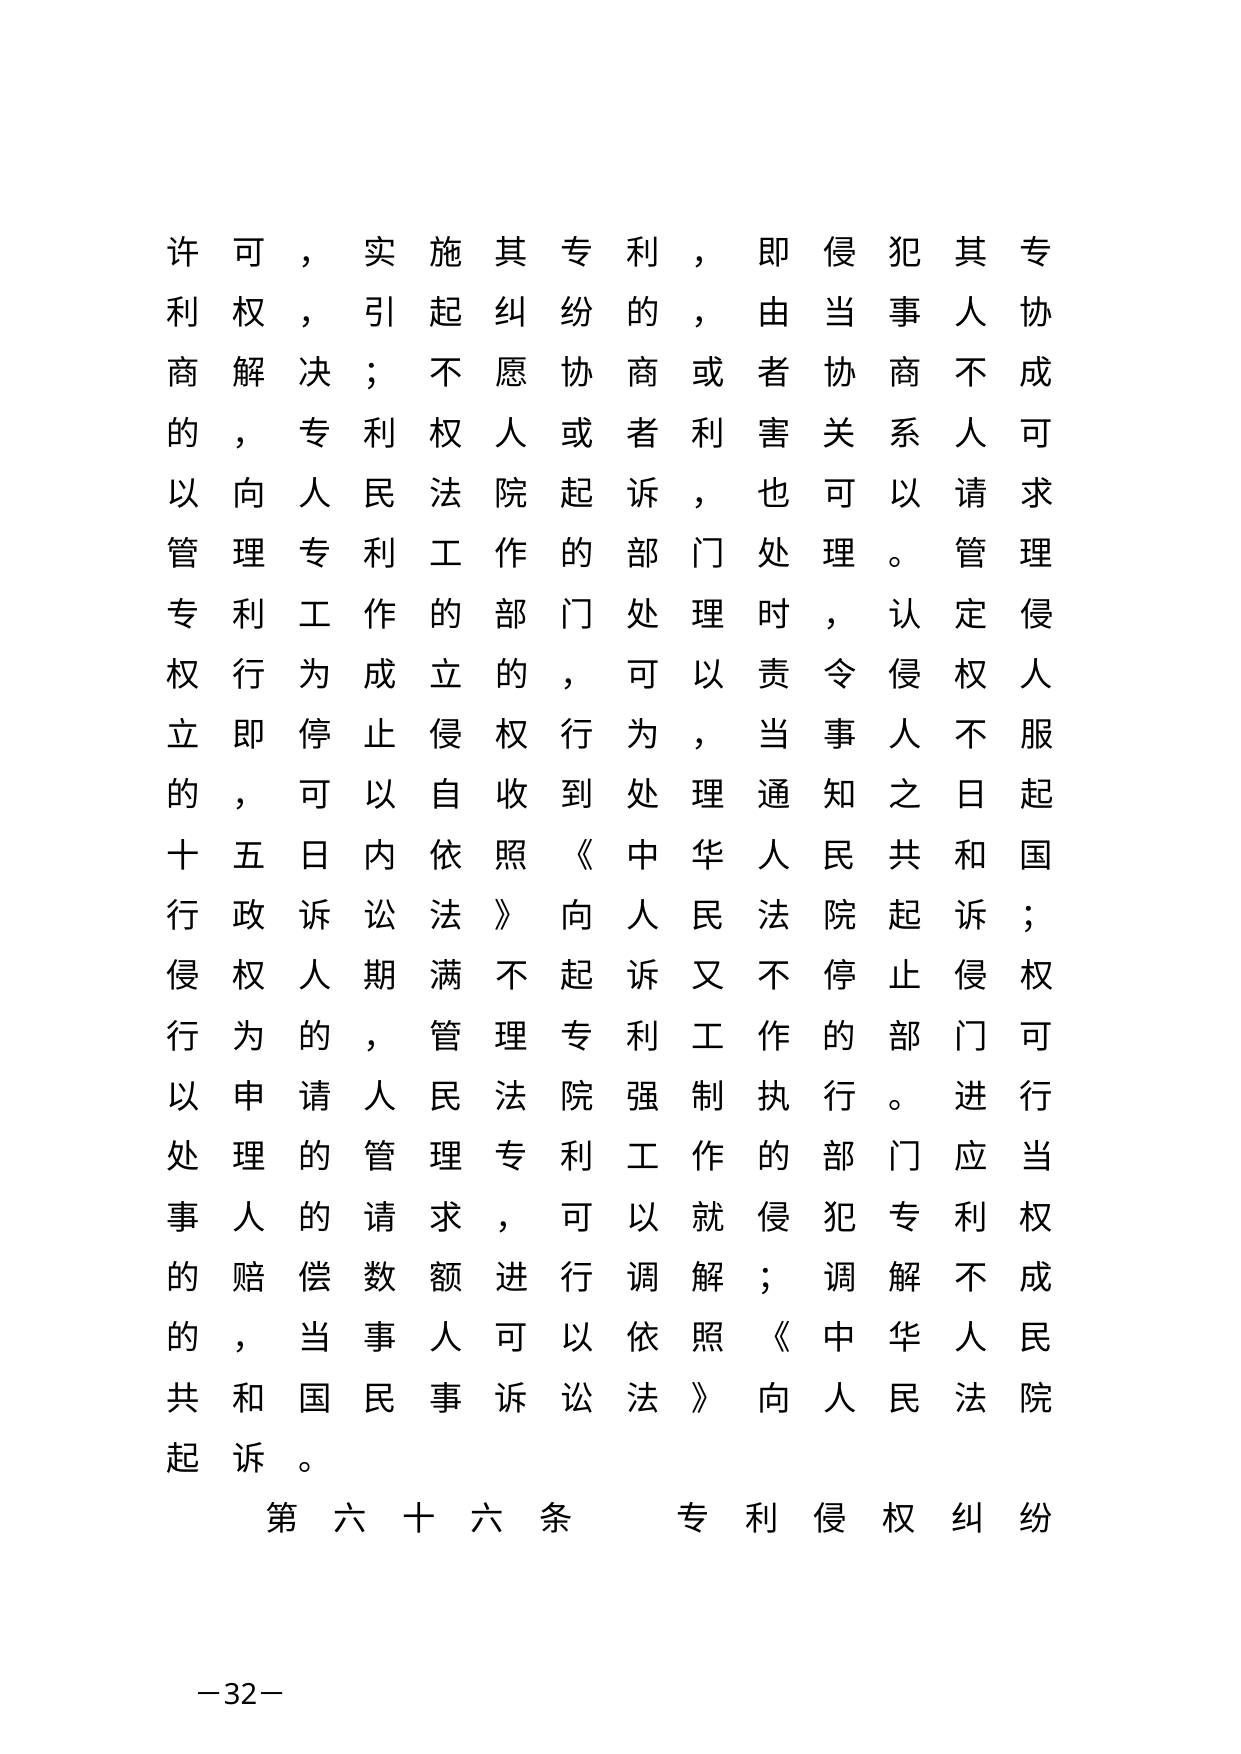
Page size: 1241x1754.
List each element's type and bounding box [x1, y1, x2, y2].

text [167, 1486, 1085, 1546]
text [167, 219, 1085, 1486]
